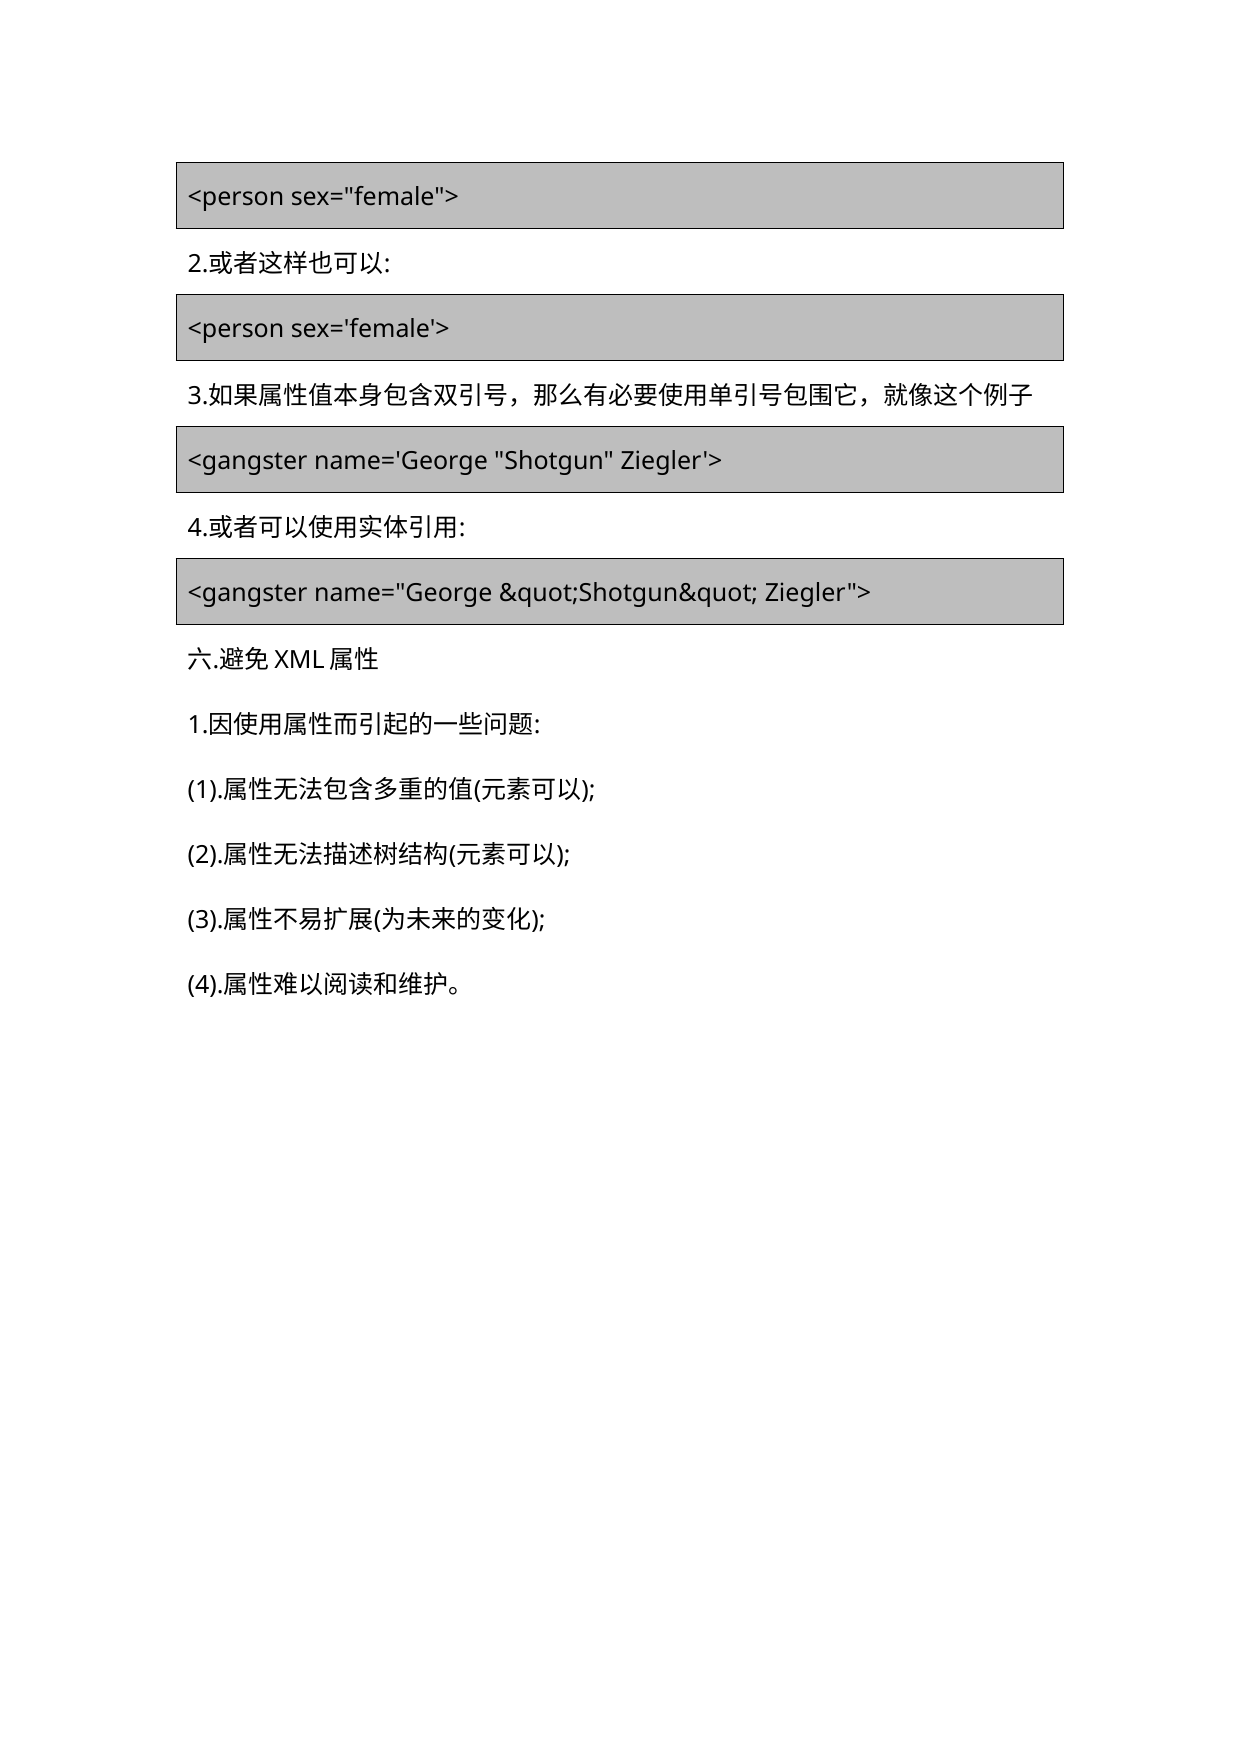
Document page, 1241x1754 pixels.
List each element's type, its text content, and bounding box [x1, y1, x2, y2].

table_header <gangster name='George "Shotgun" Ziegler'> [177, 427, 1063, 492]
text 4.或者可以使用实体引用: [187, 493, 1053, 558]
table_header <person sex='female'> [177, 295, 1063, 360]
text (1).属性无法包含多重的值(元素可以); [187, 755, 1053, 820]
text 3.如果属性值本身包含双引号，那么有必要使用单引号包围它，就像这个例子 [187, 361, 1053, 426]
text 2.或者这样也可以: [187, 229, 1053, 294]
text (4).属性难以阅读和维护。 [187, 950, 1053, 1015]
text (2).属性无法描述树结构(元素可以); [187, 820, 1053, 885]
table_header <person sex="female"> [177, 163, 1063, 228]
text (3).属性不易扩展(为未来的变化); [187, 885, 1053, 950]
text 1.因使用属性而引起的一些问题: [187, 690, 1053, 755]
text 六.避免XML属性 [187, 625, 1053, 690]
table_header <gangster name="George &quot;Shotgun&quot; Ziegler"> [177, 559, 1063, 624]
